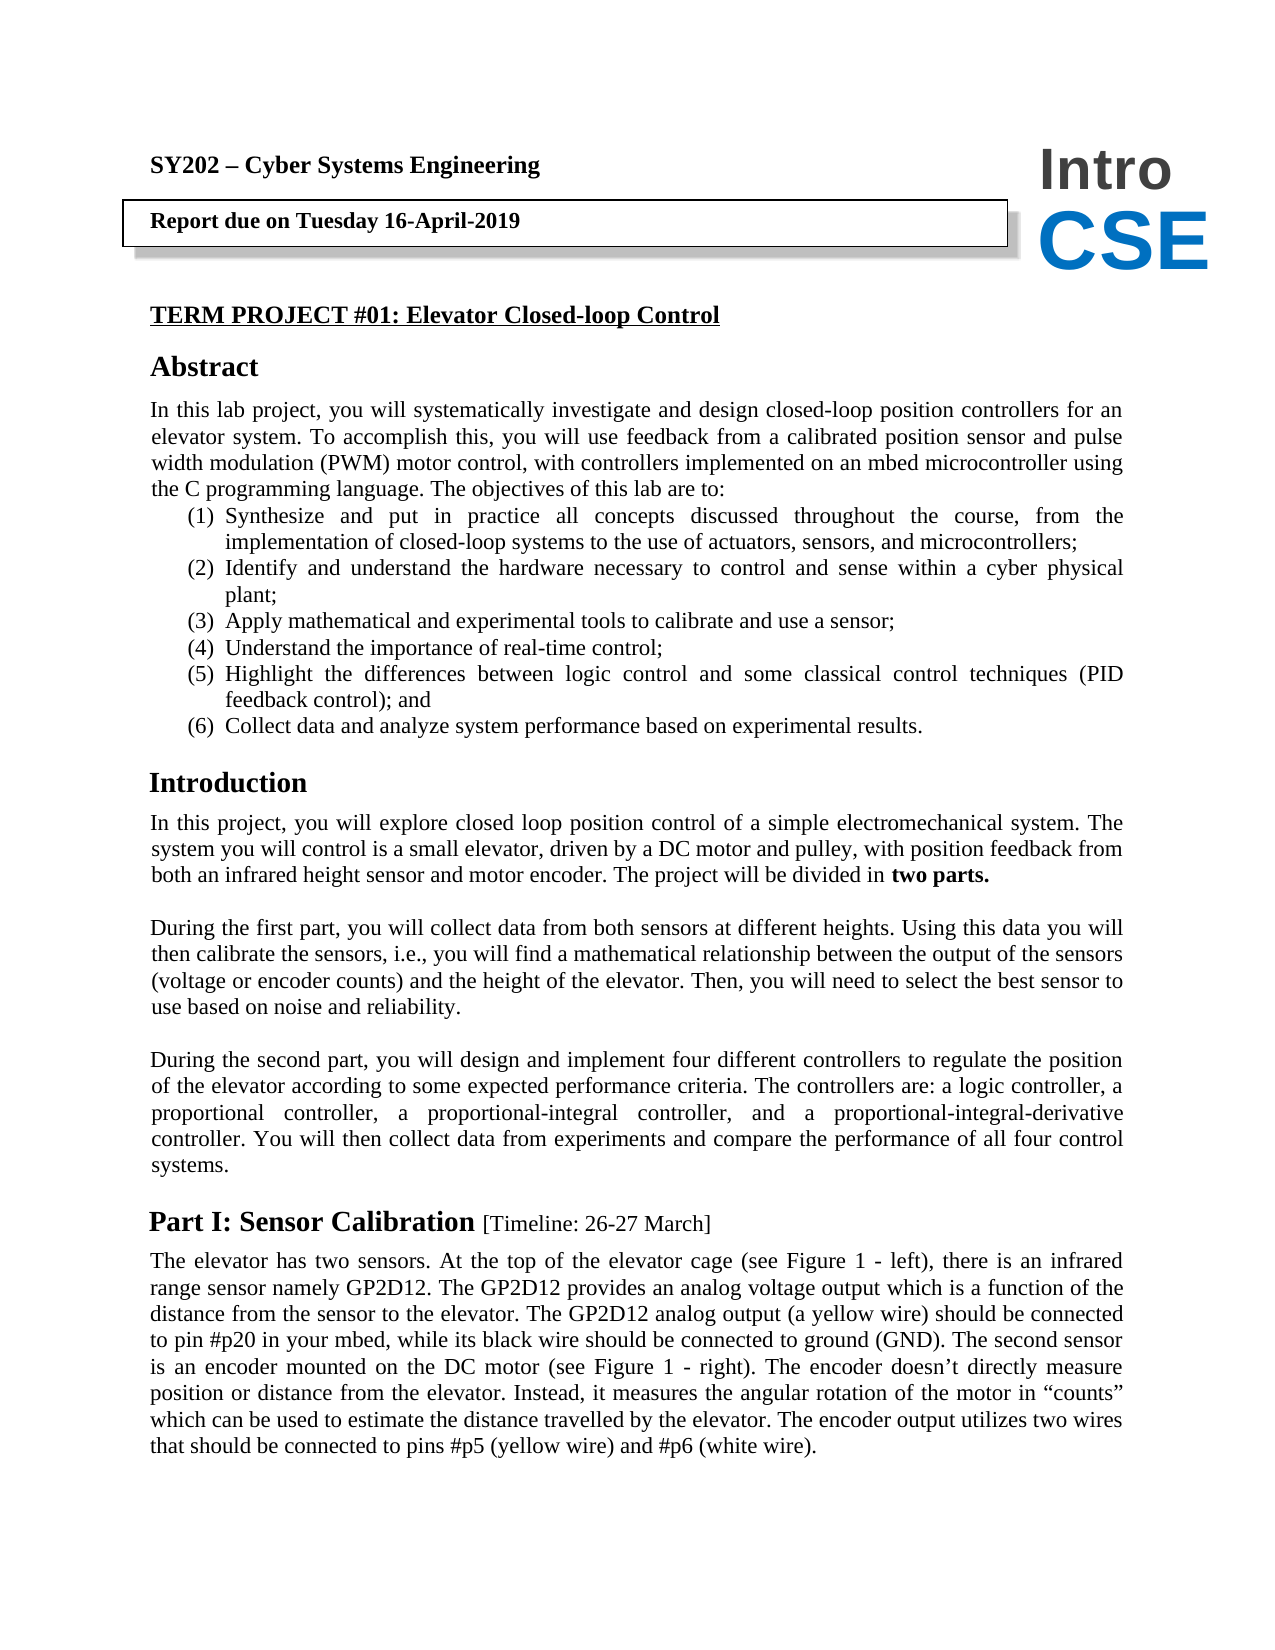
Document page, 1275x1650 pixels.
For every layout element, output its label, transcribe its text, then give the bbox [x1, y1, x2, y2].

list Understand the importance of real-time control; [187, 633, 1125, 660]
list Identify and understand the hardware necessary to control and sense within a cyber physical plant; [187, 554, 1125, 607]
subtitle Abstract [150, 349, 1125, 382]
text In this lab project, you will systematically investigate and design closed-loop position controllers for an elevator system. To accomplish this, you will use feedback from a calibrated position sensor and pulse width modulation (PWM) motor control, with controllers implemented on an mbed microcontroller using the C programming language. The objectives of this lab are to: [150, 396, 1125, 502]
text During the second part, you will design and implement four different controllers to regulate the position of the elevator according to some expected performance criteria. The controllers are: a logic controller, a proportional controller, a proportional-integral controller, and a proportional-integral-derivative controller. You will then collect data from experiments and compare the performance of all four control systems. [150, 1046, 1125, 1178]
list Synthesize and put in practice all concepts discussed throughout the course, from the implementation of closed-loop systems to the use of actuators, sensors, and microcontrollers; [187, 502, 1125, 554]
text SY202 – Cyber Systems Engineering [1051, 150, 1125, 179]
subtitle Part I: Sensor Calibration [Timeline: 26-27 March] [148, 1204, 975, 1238]
subtitle Introduction [148, 765, 975, 799]
list Collect data and analyze system performance based on experimental results. [187, 713, 1125, 739]
text TERM PROJECT #01: Elevator Closed-loop Control [150, 300, 1125, 328]
list Apply mathematical and experimental tools to calibrate and use a sensor; [187, 607, 1125, 633]
text During the first part, you will collect data from both sensors at different heights. Using this data you will then calibrate the sensors, i.e., you will find a mathematical relationship between the output of the sensors (voltage or encoder counts) and the height of the elevator. Then, you will need to select the best sensor to use based on noise and reliability. [150, 914, 1125, 1019]
text The elevator has two sensors. At the top of the elevator cage (see Figure 1 - left), there is an infrared range sensor namely GP2D12. The GP2D12 provides an analog voltage output which is a function of the distance from the sensor to the elevator. The GP2D12 analog output (a yellow wire) should be connected to pin #p20 in your mbed, while its black wire should be connected to ground (GND). The second sensor is an encoder mounted on the DC motor (see Figure 1 - right). The encoder doesn’t directly measure position or distance from the elevator. Instead, it measures the angular rotation of the motor in “counts” which can be used to estimate the distance travelled by the elevator. The encoder output utilizes two wires that should be connected to pins #p5 (yellow wire) and #p6 (white wire). [150, 1247, 1125, 1458]
text SY202 – Cyber Systems Engineering [150, 150, 1043, 179]
list Highlight the differences between logic control and some classical control techniques (PID feedback control); and [187, 660, 1125, 713]
text Report due on Tuesday 16-April-2019 [150, 207, 1125, 234]
text In this project, you will explore closed loop position control of a simple electromechanical system. The system you will control is a small elevator, driven by a DC motor and pulley, with position feedback from both an infrared height sensor and motor encoder. The project will be divided in two parts. [150, 809, 1125, 888]
